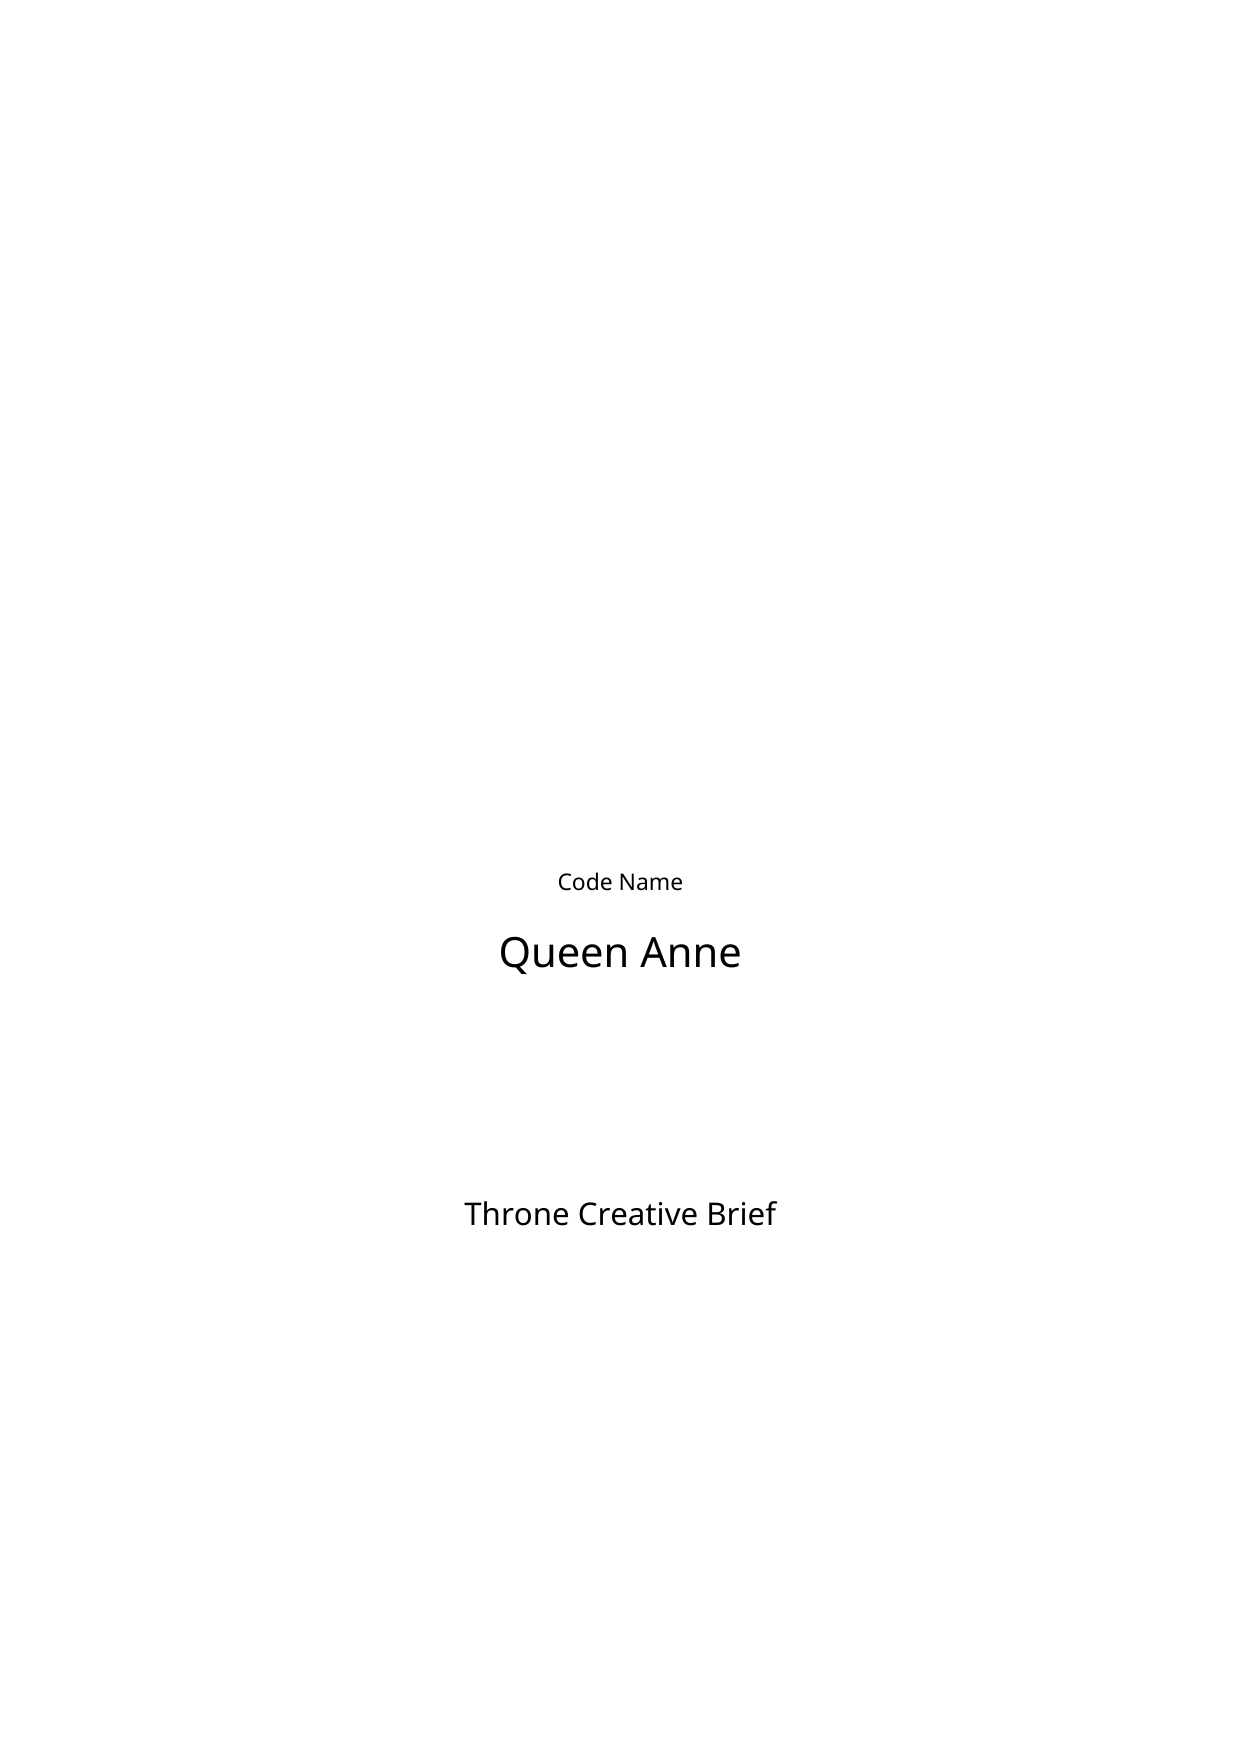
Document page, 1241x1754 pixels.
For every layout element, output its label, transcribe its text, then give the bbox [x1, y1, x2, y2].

text Code Name [150, 866, 1090, 897]
text Queen Anne [150, 922, 1090, 979]
text Throne Creative Brief [150, 1192, 1090, 1234]
